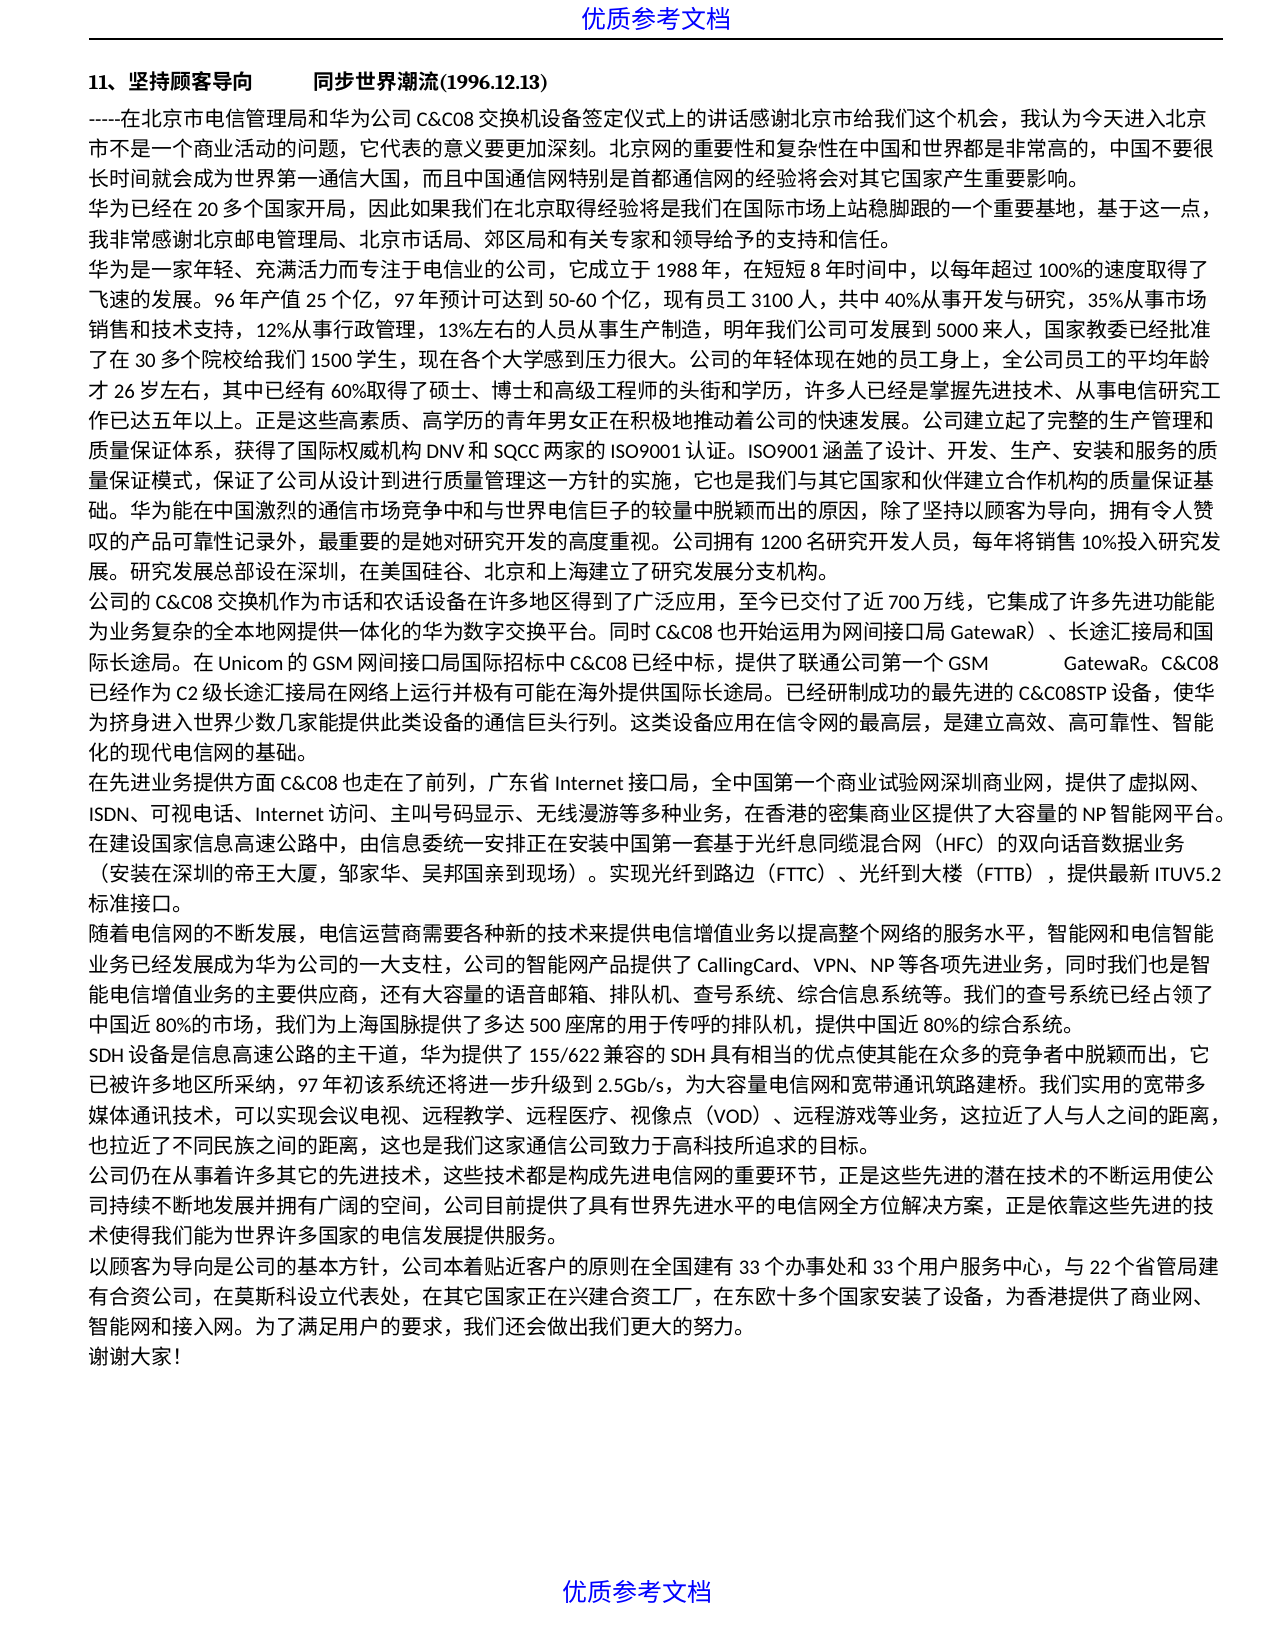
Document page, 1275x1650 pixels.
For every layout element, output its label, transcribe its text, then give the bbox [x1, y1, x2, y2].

text SDH设备是信息高速公路的主干道，华为提供了155/622兼容的SDH具有相当的优点使其能在众多的竞争者中脱颖而出，它已被许多地区所采纳，97年初该系统还将进一步升级到2.5Gb/s，为大容量电信网和宽带通讯筑路建桥。我们实用的宽带多媒体通讯技术，可以实现会议电视、远程教学、远程医疗、视像点（VOD）、远程游戏等业务，这拉近了人与人之间的距离，也拉近了不同民族之间的距离，这也是我们这家通信公司致力于高科技所追求的目标。 [89, 1038, 1223, 1159]
text 在先进业务提供方面C&C08也走在了前列，广东省Internet接口局，全中国第一个商业试验网深圳商业网，提供了虚拟网、ISDN、可视电话、Internet访问、主叫号码显示、无线漫游等多种业务，在香港的密集商业区提供了大容量的NP智能网平台。在建设国家信息高速公路中，由信息委统一安排正在安装中国第一套基于光纤息同缆混合网（HFC）的双向话音数据业务（安装在深圳的帝王大厦，邹家华、吴邦国亲到现场）。实现光纤到路边（FTTC）、光纤到大楼（FTTB），提供最新ITUV5.2标准接口。 [89, 767, 1223, 918]
title 11、坚持顾客导向 同步世界潮流(1996.12.13) [89, 66, 1223, 96]
text 随着电信网的不断发展，电信运营商需要各种新的技术来提供电信增值业务以提高整个网络的服务水平，智能网和电信智能业务已经发展成为华为公司的一大支柱，公司的智能网产品提供了CallingCard、VPN、NP等各项先进业务，同时我们也是智能电信增值业务的主要供应商，还有大容量的语音邮箱、排队机、查号系统、综合信息系统等。我们的查号系统已经占领了中国近80%的市场，我们为上海国脉提供了多达500座席的用于传呼的排队机，提供中国近80%的综合系统。 [89, 918, 1223, 1038]
text 以顾客为导向是公司的基本方针，公司本着贴近客户的原则在全国建有33个办事处和33个用户服务中心，与22个省管局建有合资公司，在莫斯科设立代表处，在其它国家正在兴建合资工厂，在东欧十多个国家安装了设备，为香港提供了商业网、智能网和接入网。为了满足用户的要求，我们还会做出我们更大的努力。 [89, 1250, 1223, 1341]
text 华为是一家年轻、充满活力而专注于电信业的公司，它成立于1988年，在短短8年时间中，以每年超过100%的速度取得了飞速的发展。96年产值25个亿，97年预计可达到50-60个亿，现有员工3100人，共中40%从事开发与研究，35%从事市场销售和技术支持，12%从事行政管理，13%左右的人员从事生产制造，明年我们公司可发展到5000来人，国家教委已经批准了在30多个院校给我们1500学生，现在各个大学感到压力很大。公司的年轻体现在她的员工身上，全公司员工的平均年龄才26岁左右，其中已经有60%取得了硕士、博士和高级工程师的头街和学历，许多人已经是掌握先进技术、从事电信研究工作已达五年以上。正是这些高素质、高学历的青年男女正在积极地推动着公司的快速发展。公司建立起了完整的生产管理和质量保证体系，获得了国际权威机构DNV和SQCC两家的ISO9001认证。ISO9001涵盖了设计、开发、生产、安装和服务的质量保证模式，保证了公司从设计到进行质量管理这一方针的实施，它也是我们与其它国家和伙伴建立合作机构的质量保证基础。华为能在中国激烈的通信市场竞争中和与世界电信巨子的较量中脱颖而出的原因，除了坚持以顾客为导向，拥有令人赞叹的产品可靠性记录外，最重要的是她对研究开发的高度重视。公司拥有1200名研究开发人员，每年将销售10%投入研究发展。研究发展总部设在深圳，在美国硅谷、北京和上海建立了研究发展分支机构。 [89, 253, 1223, 585]
text 公司的C&C08交换机作为市话和农话设备在许多地区得到了广泛应用，至今已交付了近700万线，它集成了许多先进功能能为业务复杂的全本地网提供一体化的华为数字交换平台。同时C&C08也开始运用为网间接口局GatewaR）、长途汇接局和国际长途局。在Unicom的GSM网间接口局国际招标中C&C08已经中标，提供了联通公司第一个GSM GatewaR。C&C08已经作为C2级长途汇接局在网络上运行并极有可能在海外提供国际长途局。已经研制成功的最先进的C&C08STP设备，使华为挤身进入世界少数几家能提供此类设备的通信巨头行列。这类设备应用在信令网的最高层，是建立高效、高可靠性、智能化的现代电信网的基础。 [89, 585, 1223, 767]
text 华为已经在20多个国家开局，因此如果我们在北京取得经验将是我们在国际市场上站稳脚跟的一个重要基地，基于这一点，我非常感谢北京邮电管理局、北京市话局、郊区局和有关专家和领导给予的支持和信任。 [89, 193, 1223, 253]
text 谢谢大家！ [89, 1341, 1223, 1371]
text 公司仍在从事着许多其它的先进技术，这些技术都是构成先进电信网的重要环节，正是这些先进的潜在技术的不断运用使公司持续不断地发展并拥有广阔的空间，公司目前提供了具有世界先进水平的电信网全方位解决方案，正是依靠这些先进的技术使得我们能为世界许多国家的电信发展提供服务。 [89, 1159, 1223, 1250]
text -----在北京市电信管理局和华为公司C&C08交换机设备签定仪式上的讲话感谢北京市给我们这个机会，我认为今天进入北京市不是一个商业活动的问题，它代表的意义要更加深刻。北京网的重要性和复杂性在中国和世界都是非常高的，中国不要很长时间就会成为世界第一通信大国，而且中国通信网特别是首都通信网的经验将会对其它国家产生重要影响。 [89, 102, 1223, 193]
